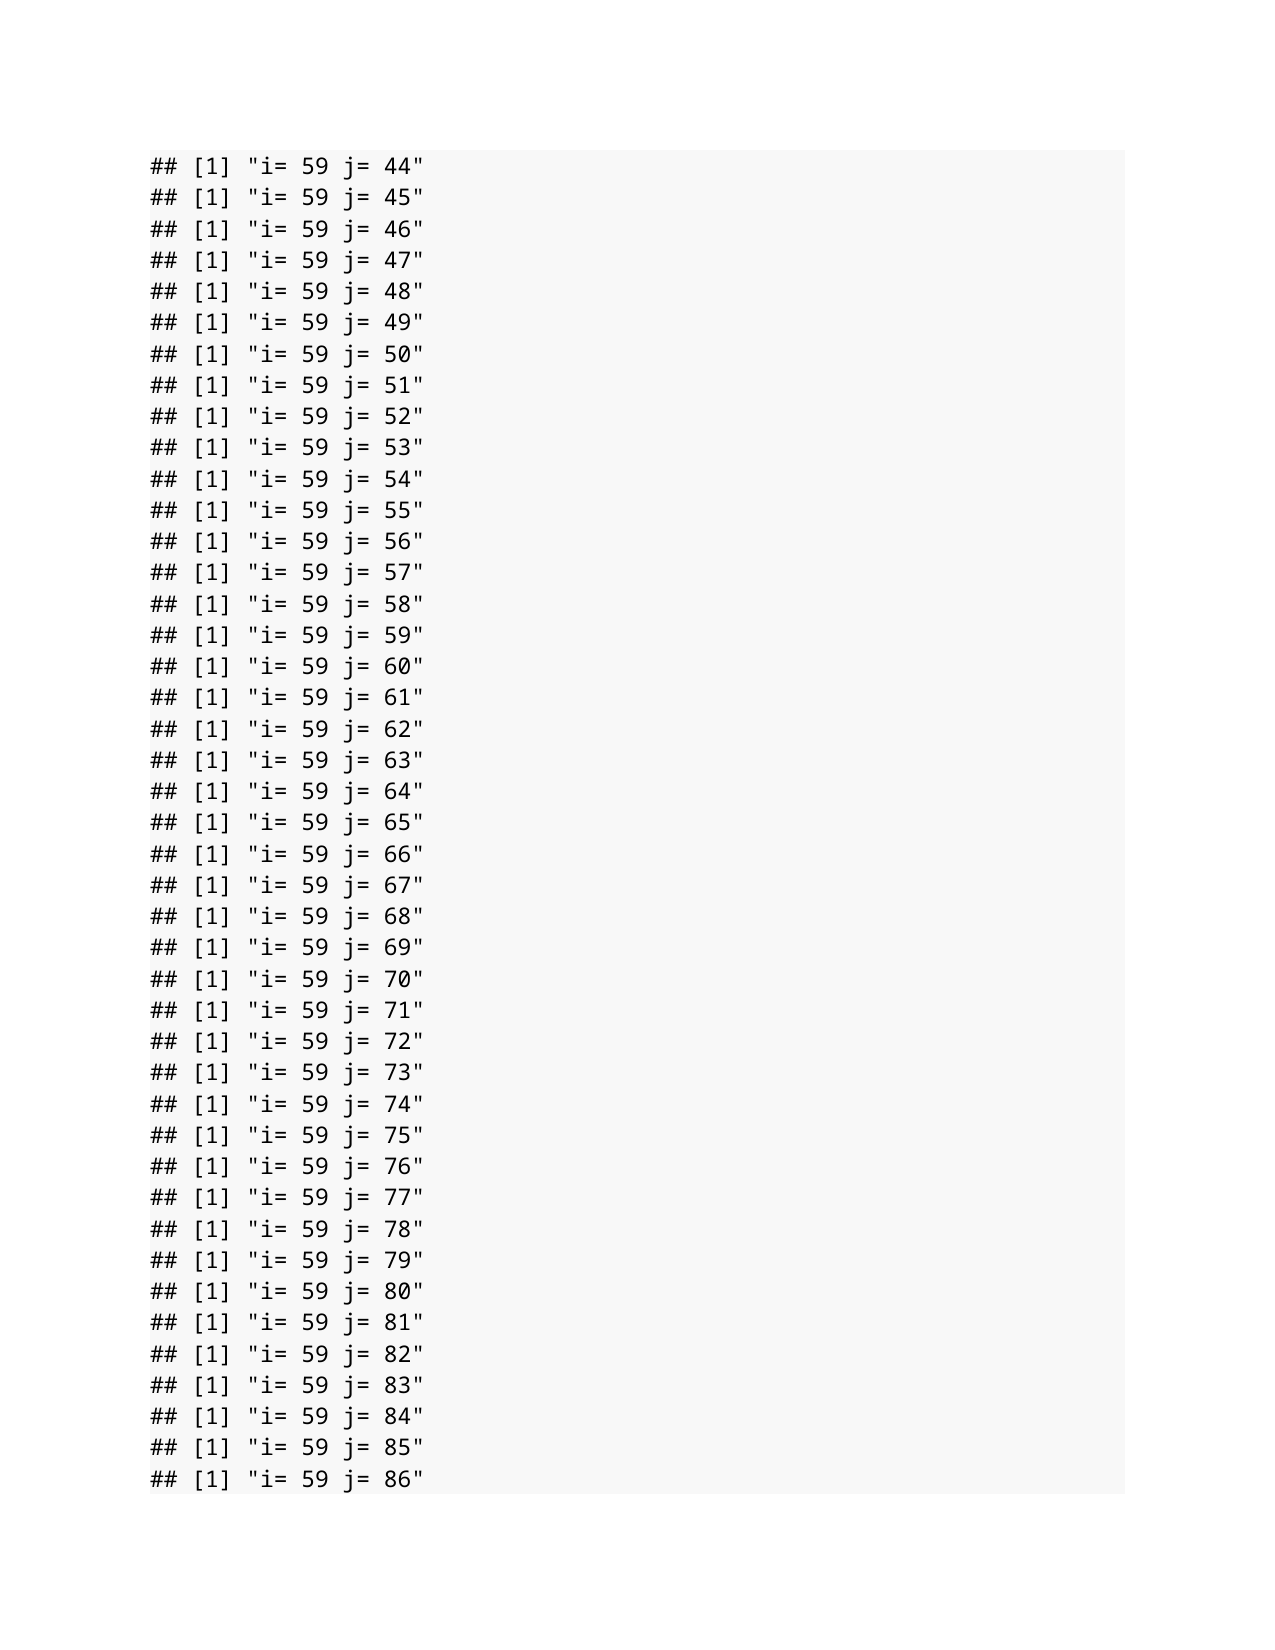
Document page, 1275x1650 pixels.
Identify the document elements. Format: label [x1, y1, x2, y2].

text [150, 150, 1125, 1494]
